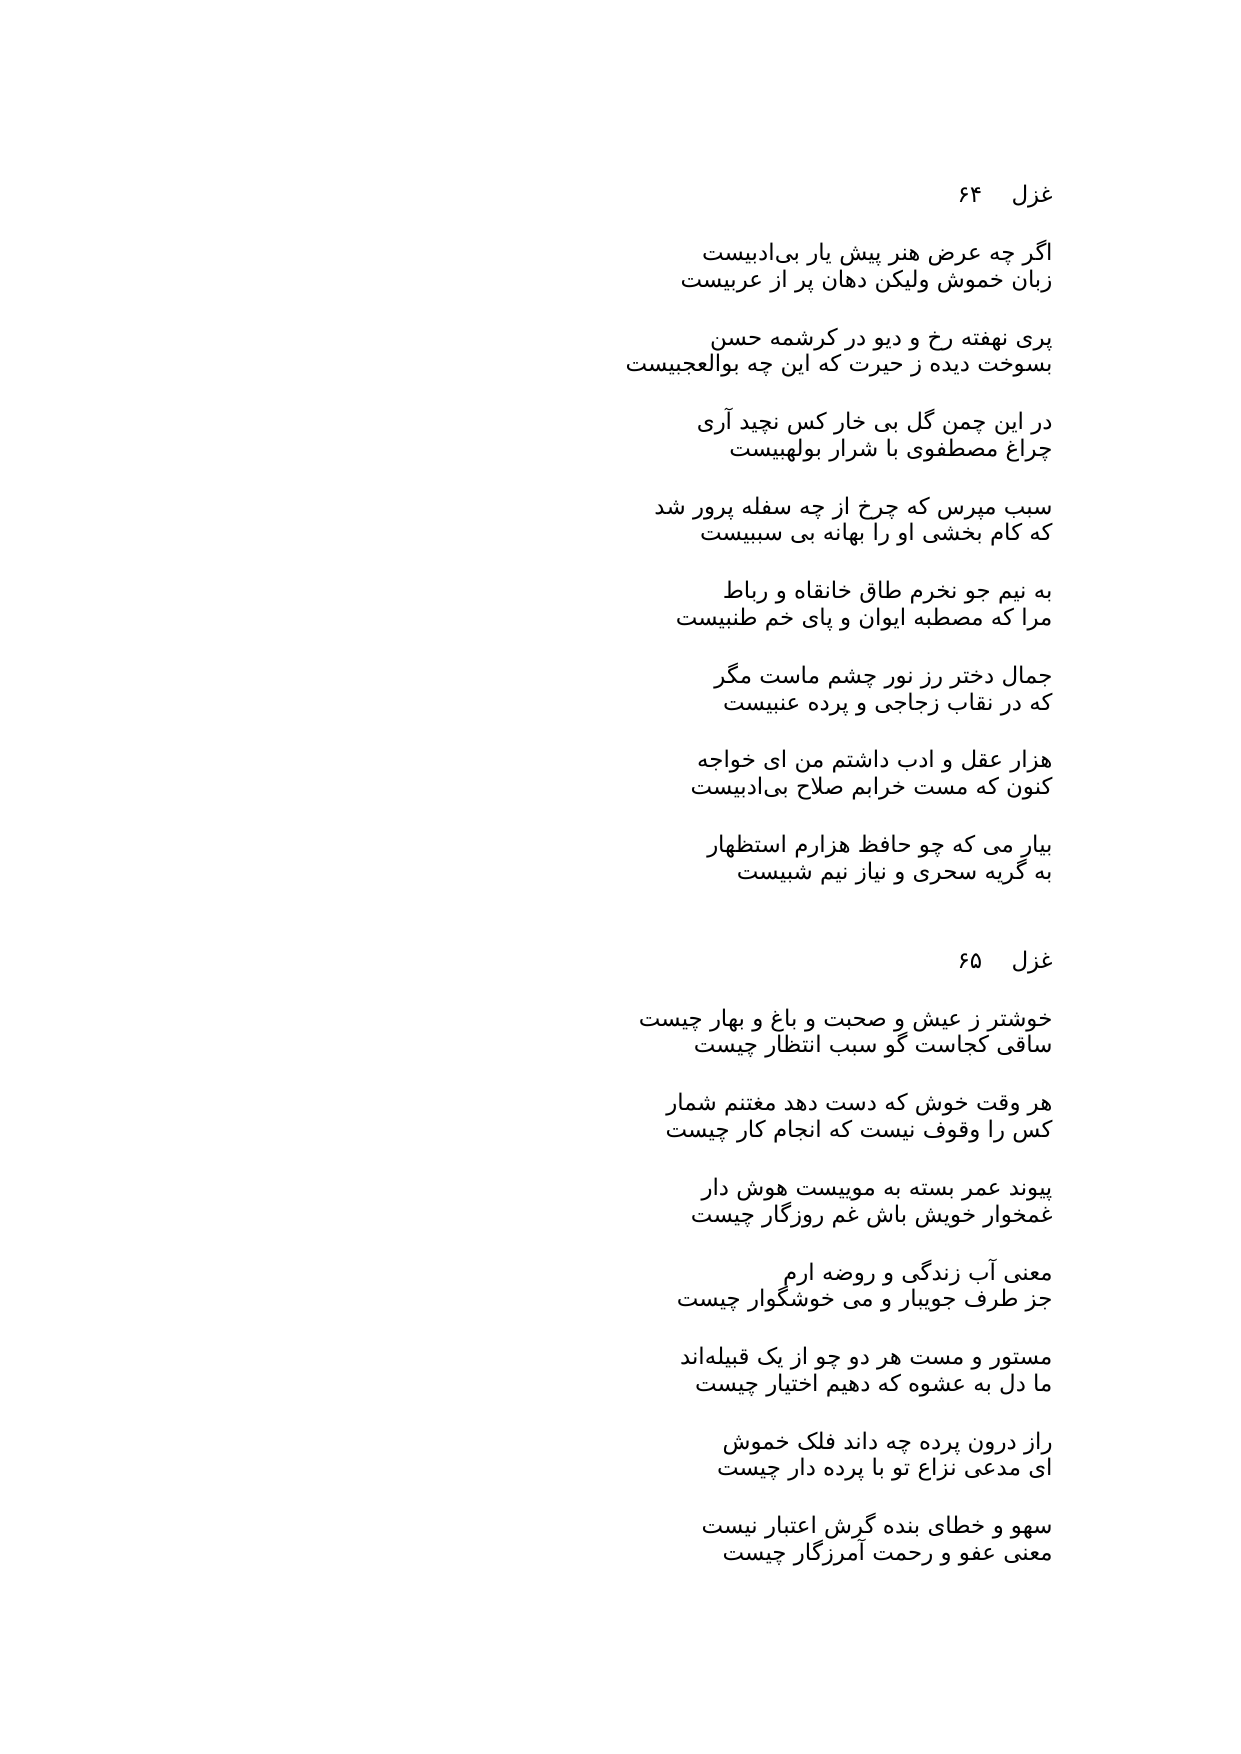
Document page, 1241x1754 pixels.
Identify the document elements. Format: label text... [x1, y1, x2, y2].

text اگر چه عرض هنر پيش يار بی‌ادبيست [187, 239, 1053, 266]
text به گريه سحری و نياز نيم شبيست [187, 858, 1053, 884]
text زبان خموش وليکن دهان پر از عربيست [187, 266, 1053, 292]
text پری نهفته رخ و ديو در کرشمه حسن [187, 324, 1053, 350]
text هزار عقل و ادب داشتم من ای خواجه [187, 747, 1053, 773]
text بيار می که چو حافظ هزارم استظهار [187, 831, 1053, 858]
text جمال دختر رز نور چشم ماست مگر [187, 662, 1053, 689]
text چراغ مصطفوی با شرار بولهبيست [187, 435, 1053, 462]
text که در نقاب زجاجی و پرده عنبيست [187, 689, 1053, 715]
text ساقی کجاست گو سبب انتظار چيست [187, 1032, 1053, 1058]
text به نيم جو نخرم طاق خانقاه و رباط [187, 577, 1053, 604]
text سهو و خطای بنده گرش اعتبار نيست [187, 1512, 1053, 1539]
text مستور و مست هر دو چو از يک قبيله‌اند [187, 1343, 1053, 1370]
text هر وقت خوش که دست دهد مغتنم شمار [187, 1089, 1053, 1116]
text در اين چمن گل بی خار کس نچيد آری [187, 408, 1053, 435]
text کنون که مست خرابم صلاح بی‌ادبيست [187, 773, 1053, 800]
text پيوند عمر بسته به موييست هوش دار [187, 1174, 1053, 1201]
text سبب مپرس که چرخ از چه سفله پرور شد [187, 493, 1053, 519]
text که کام بخشی او را بهانه بی سببيست [187, 519, 1053, 546]
text جز طرف جويبار و می خوشگوار چيست [187, 1285, 1053, 1312]
text مرا که مصطبه ايوان و پای خم طنبيست [187, 604, 1053, 631]
text کس را وقوف نيست که انجام کار چيست [187, 1116, 1053, 1143]
text غزل ۶۴ [187, 181, 1053, 208]
text معنی آب زندگی و روضه ارم [187, 1259, 1053, 1285]
text بسوخت ديده ز حيرت که اين چه بوالعجبيست [187, 350, 1053, 377]
text معنی عفو و رحمت آمرزگار چيست [187, 1539, 1053, 1566]
text ای مدعی نزاع تو با پرده دار چيست [187, 1454, 1053, 1481]
text خوشتر ز عيش و صحبت و باغ و بهار چيست [187, 1005, 1053, 1032]
text راز درون پرده چه داند فلک خموش [187, 1428, 1053, 1454]
text غزل ۶۵ [187, 947, 1053, 974]
text ما دل به عشوه که دهيم اختيار چيست [187, 1370, 1053, 1397]
text غمخوار خويش باش غم روزگار چيست [187, 1201, 1053, 1227]
